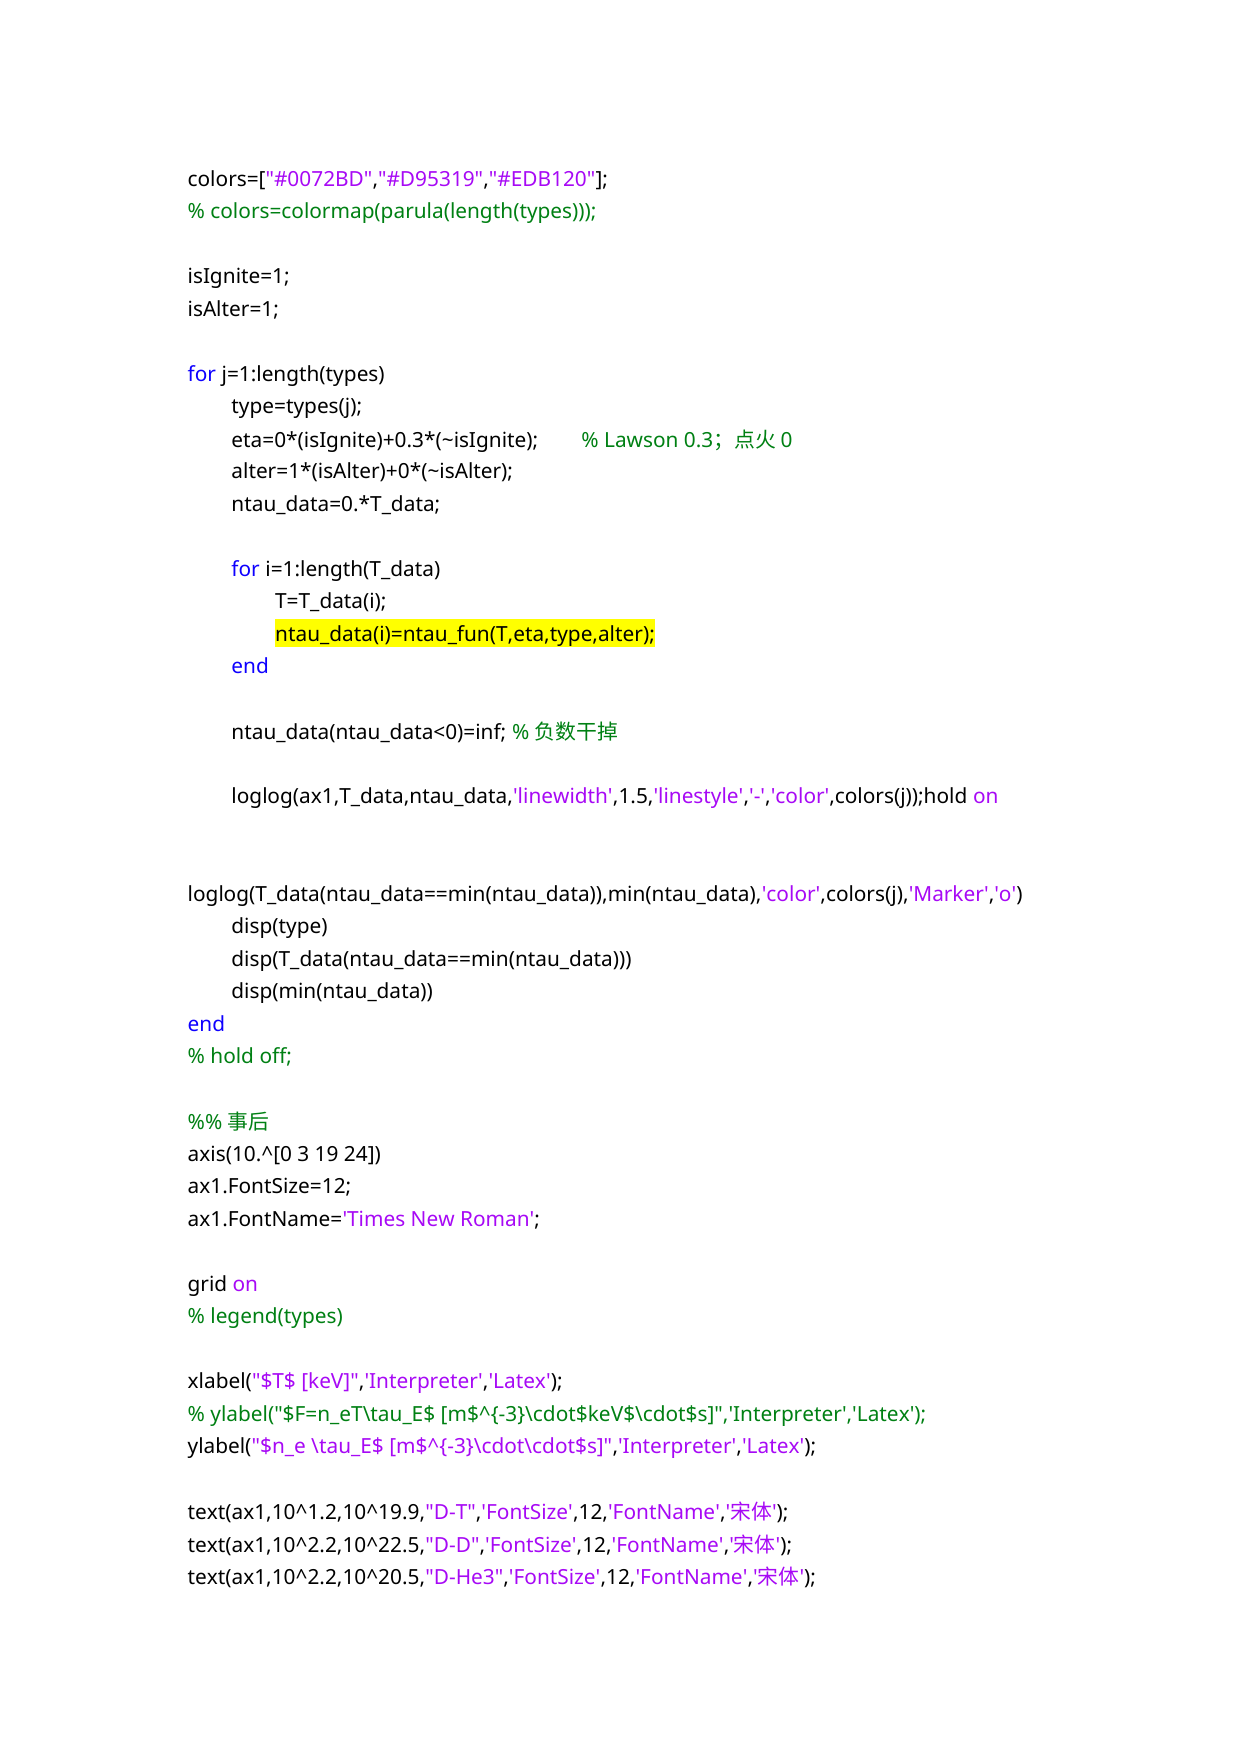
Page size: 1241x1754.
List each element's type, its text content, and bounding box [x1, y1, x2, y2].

text axis(10.^[0 3 19 24]) [187, 1137, 1053, 1169]
text grid on [187, 1267, 1053, 1299]
text % legend(types) [187, 1299, 1053, 1332]
text %% 事后 [187, 1104, 1053, 1137]
text ax1.FontName='Times New Roman'; [187, 1202, 1053, 1234]
text end [187, 649, 1053, 682]
text for j=1:length(types) [187, 357, 1053, 389]
text ax1.FontSize=12; [187, 1169, 1053, 1202]
text eta=0*(isIgnite)+0.3*(~isIgnite); % Lawson 0.3；点火 0 [187, 422, 1053, 454]
text % hold off; [187, 1039, 1053, 1072]
text % ylabel("$F=n_eT\tau_E$ [m$^{-3}\cdot$keV$\cdot$s]",'Interpreter','Latex'); [187, 1397, 1053, 1429]
text loglog(T_data(ntau_data==min(ntau_data)),min(ntau_data),'color',colors(j),'Marker','o') [187, 844, 1053, 909]
text disp(T_data(ntau_data==min(ntau_data))) [187, 942, 1053, 974]
text end [187, 1007, 1053, 1039]
text ntau_data(i)=ntau_fun(T,eta,type,alter); [187, 617, 1053, 649]
text isIgnite=1; [187, 259, 1053, 292]
text ntau_data=0.*T_data; [187, 487, 1053, 519]
text isAlter=1; [187, 292, 1053, 324]
text alter=1*(isAlter)+0*(~isAlter); [187, 454, 1053, 487]
text disp(min(ntau_data)) [187, 974, 1053, 1007]
text % colors=colormap(parula(length(types))); [187, 194, 1053, 227]
text ntau_data(ntau_data<0)=inf; % 负数干掉 [187, 714, 1053, 747]
text colors=["#0072BD","#D95319","#EDB120"]; [187, 162, 1053, 194]
text text(ax1,10^1.2,10^19.9,"D-T",'FontSize',12,'FontName','宋体'); [187, 1494, 1053, 1527]
text text(ax1,10^2.2,10^22.5,"D-D",'FontSize',12,'FontName','宋体'); [187, 1527, 1053, 1559]
text T=T_data(i); [187, 584, 1053, 617]
text text(ax1,10^2.2,10^20.5,"D-He3",'FontSize',12,'FontName','宋体'); [187, 1559, 1053, 1592]
text ylabel("$n_e \tau_E$ [m$^{-3}\cdot\cdot$s]",'Interpreter','Latex'); [187, 1429, 1053, 1462]
text xlabel("$T$ [keV]",'Interpreter','Latex'); [187, 1364, 1053, 1397]
text for i=1:length(T_data) [187, 552, 1053, 584]
text type=types(j); [187, 389, 1053, 422]
text disp(type) [187, 909, 1053, 942]
text loglog(ax1,T_data,ntau_data,'linewidth',1.5,'linestyle','-','color',colors(j));hold on [187, 779, 1053, 812]
